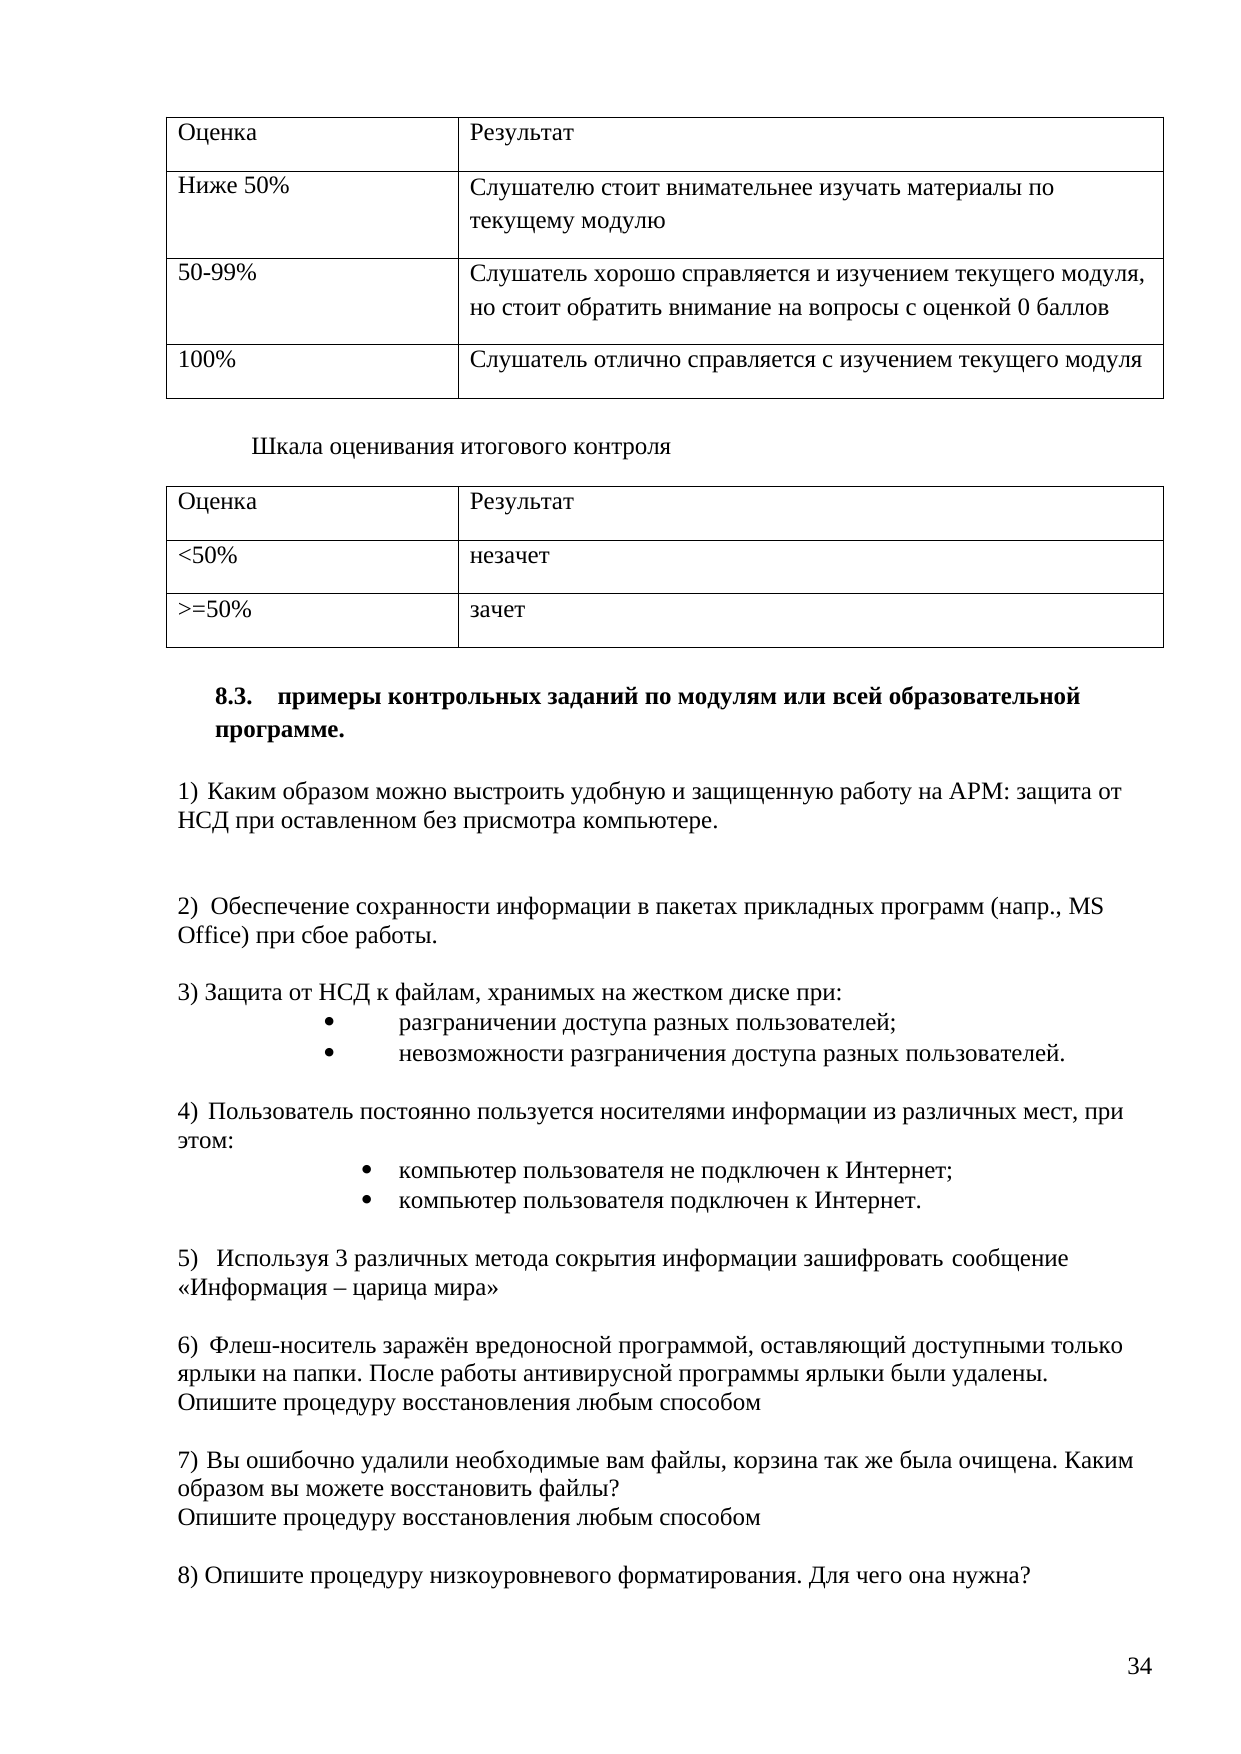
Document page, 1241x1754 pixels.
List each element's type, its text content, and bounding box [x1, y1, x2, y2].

list компьютер пользователя не подключен к Интернет; [362, 1154, 1201, 1184]
table_header Оценка [167, 118, 458, 171]
list разграничении доступа разных пользователей; [325, 1006, 1201, 1037]
text Опишите процедуру восстановления любым способом [177, 1502, 1201, 1531]
list Обеспечение сохранности информации в пакетах прикладных программ (напр., MS Office) при сбое работы. [177, 891, 1152, 949]
list Каким образом можно выстроить удобную и защищенную работу на АРМ: защита от НСД при оставленном без присмотра компьютере. [177, 776, 1152, 833]
text «Информация – царица мира» [177, 1272, 1201, 1301]
table_header Результат [459, 118, 1163, 171]
table_cell <50% [167, 541, 458, 593]
list Защита от НСД к файлам, хранимых на жестком диске при: [177, 977, 1201, 1006]
table_cell Ниже 50% [167, 172, 458, 257]
list Пользователь постоянно пользуется носителями информации из различных мест, при этом: [177, 1096, 1151, 1154]
text Шкала оценивания итогового контроля [251, 431, 1201, 460]
subtitle примеры контрольных заданий по модулям или всей образовательной программе. [215, 681, 1081, 743]
table_cell незачет [459, 541, 1163, 593]
table_header Оценка [167, 487, 458, 540]
list Флеш-носитель заражён вредоносной программой, оставляющий доступными только ярлыки на папки. После работы антивирусной программы ярлыки были удалены. Опишите процедуру восстановления любым способом [177, 1330, 1152, 1416]
list невозможности разграничения доступа разных пользователей. [325, 1037, 1201, 1067]
list Опишите процедуру низкоуровневого форматирования. Для чего она нужна? [177, 1560, 1201, 1588]
table_cell зачет [459, 594, 1163, 647]
list компьютер пользователя подключен к Интернет. [362, 1184, 1201, 1215]
table_cell Слушатель хорошо справляется и изучением текущего модуля, но стоит обратить внимание на вопросы с оценкой 0 баллов [459, 259, 1163, 344]
table_cell 50-99% [167, 259, 458, 344]
table_header Результат [459, 487, 1163, 540]
table_cell Слушатель отлично справляется с изучением текущего модуля [459, 345, 1163, 398]
table_cell >=50% [167, 594, 458, 647]
list Вы ошибочно удалили необходимые вам файлы, корзина так же была очищена. Каким образом вы можете восстановить файлы? [177, 1445, 1152, 1502]
list Используя 3 различных метода сокрытия информации зашифровать сообщение [177, 1243, 1201, 1272]
table_cell 100% [167, 345, 458, 398]
table_cell Слушателю стоит внимательнее изучать материалы по текущему модулю [459, 172, 1163, 257]
